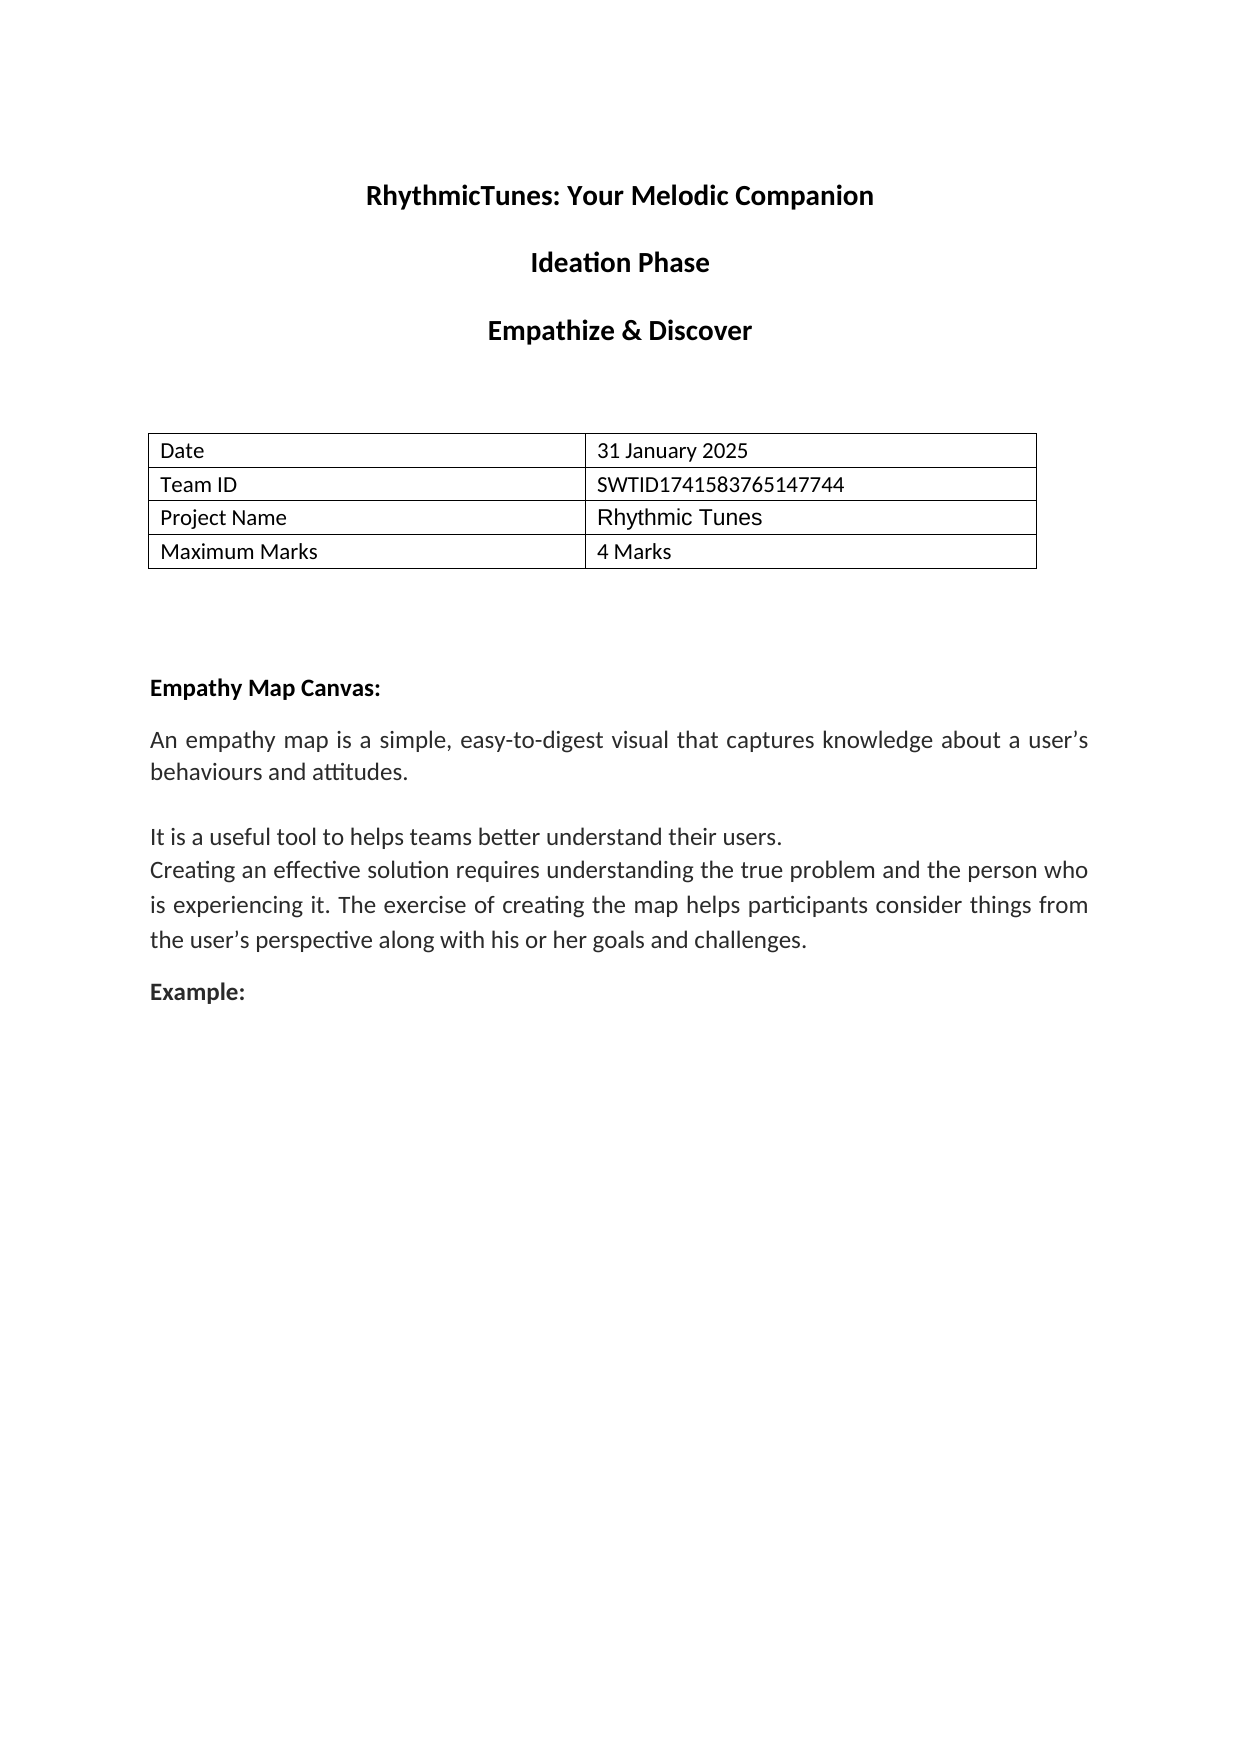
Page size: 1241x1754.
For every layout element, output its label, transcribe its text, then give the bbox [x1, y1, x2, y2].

text It is a useful tool to helps teams better understand their users. [150, 821, 1090, 853]
table_cell Team ID [149, 468, 585, 500]
table_cell Project Name [149, 501, 585, 534]
table_cell Maximum Marks [149, 535, 585, 567]
table_cell 4 Marks [586, 535, 1036, 567]
table_header 31 January 2025 [586, 434, 1036, 467]
text Empathy Map Canvas: [150, 672, 1090, 704]
table_cell SWTID1741583765147744 [586, 468, 1036, 500]
text Empathize & Discover [150, 298, 1090, 363]
text RhythmicTunes: Your Melodic Companion [150, 162, 1090, 227]
text An empathy map is a simple, easy-to-digest visual that captures knowledge about a user’s behaviours and attitudes. [150, 723, 1090, 788]
table_header Date [149, 434, 585, 467]
text Example: [150, 975, 1090, 1007]
table_cell Rhythmic Tunes [586, 501, 1036, 534]
text Creating an effective solution requires understanding the true problem and the person who is experiencing it. The exercise of creating the map helps participants consider things from the user’s perspective along with his or her goals and challenges. [150, 853, 1090, 956]
text Ideation Phase [150, 230, 1090, 295]
